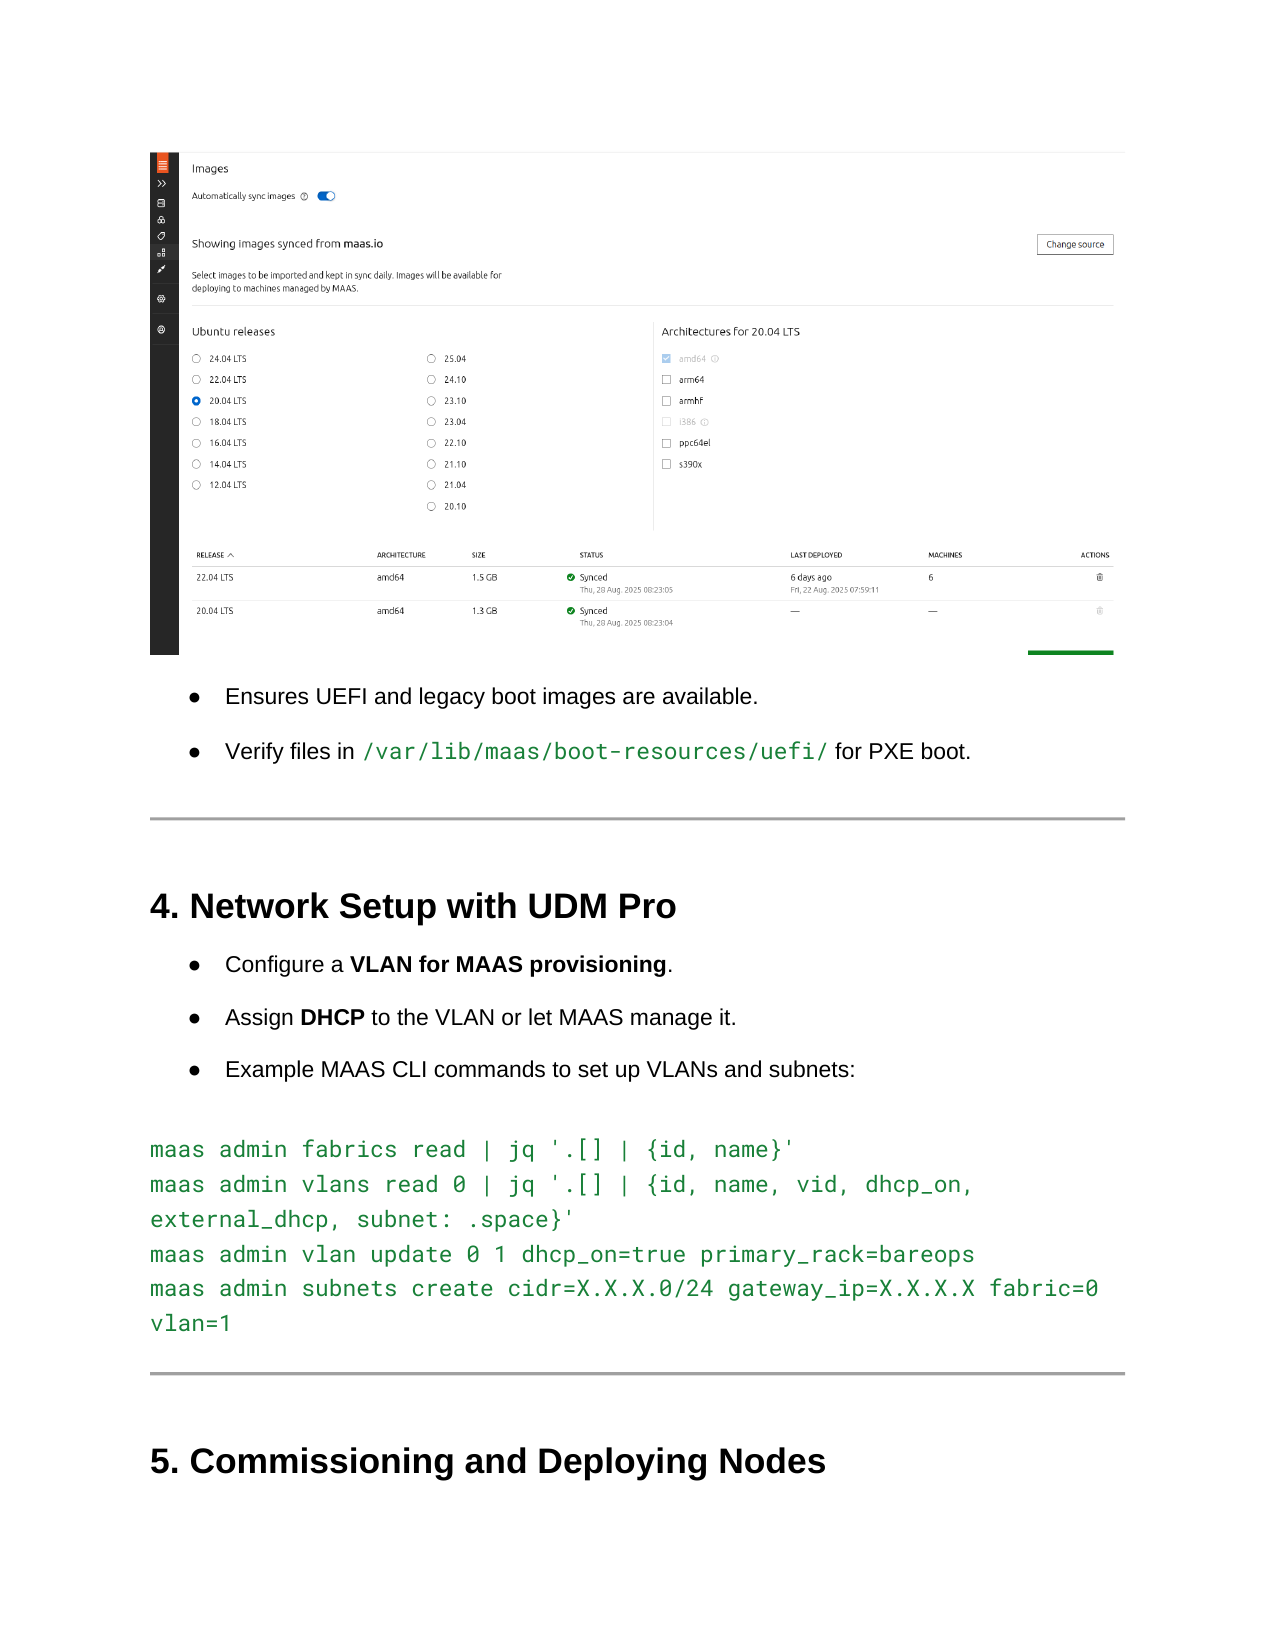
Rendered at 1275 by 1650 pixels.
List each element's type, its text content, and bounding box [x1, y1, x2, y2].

list Example MAAS CLI commands to set up VLANs and subnets: [187, 1056, 1125, 1109]
subtitle 4. Network Setup with UDM Pro [150, 885, 1125, 926]
list Assign DHCP to the VLAN or let MAAS manage it. [187, 1003, 1125, 1056]
list Ensures UEFI and legacy boot images are available. [187, 683, 1125, 736]
text maas admin vlans read 0 | jq '.[] | {id, name, vid, dhcp_on, external_dhcp, subnet: .space}' [150, 1168, 1125, 1233]
text maas admin vlan update 0 1 dhcp_on=true primary_rack=bareops [150, 1238, 1125, 1268]
text maas admin fabrics read | jq '.[] | {id, name}' [150, 1134, 1125, 1164]
list Verify files in /var/lib/maas/boot-resources/uefi/ for PXE boot. [187, 736, 1125, 792]
text maas admin subnets create cidr=X.X.X.0/24 gateway_ip=X.X.X.X fabric=0 vlan=1 [150, 1273, 1125, 1337]
list Configure a VLAN for MAAS provisioning. [187, 951, 1125, 1003]
subtitle 5. Commissioning and Deploying Nodes [150, 1440, 1125, 1481]
picture [150, 150, 1125, 655]
